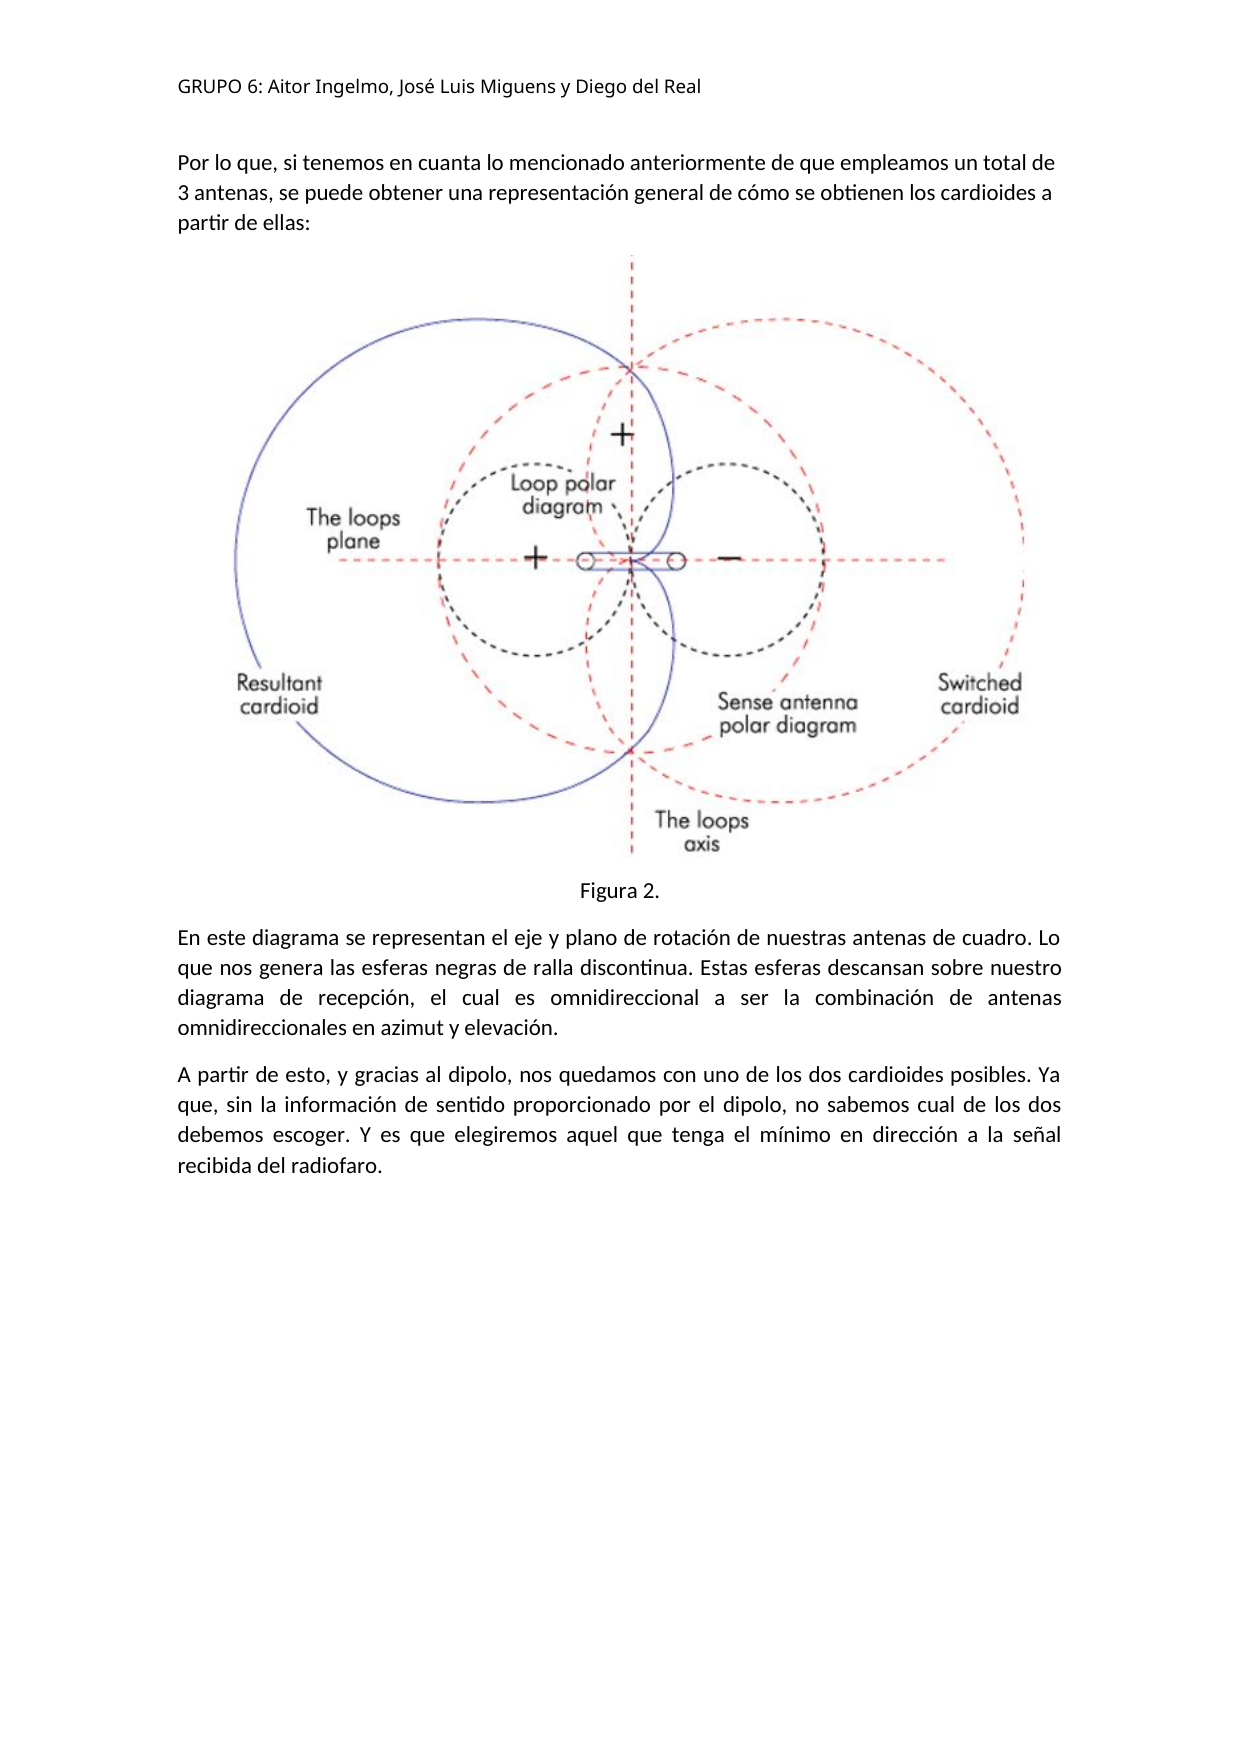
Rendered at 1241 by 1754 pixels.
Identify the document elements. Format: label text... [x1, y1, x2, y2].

picture [177, 255, 1063, 857]
text Figura 2. [177, 876, 1063, 904]
text A partir de esto, y gracias al dipolo, nos quedamos con uno de los dos cardioides posibles. Ya que, sin la información de sentido proporcionado por el dipolo, no sabemos cual de los dos debemos escoger. Y es que elegiremos aquel que tenga el mínimo en dirección a la señal recibida del radiofaro. [177, 1060, 1063, 1179]
text En este diagrama se representan el eje y plano de rotación de nuestras antenas de cuadro. Lo que nos genera las esferas negras de ralla discontinua. Estas esferas descansan sobre nuestro diagrama de recepción, el cual es omnidireccional a ser la combinación de antenas omnidireccionales en azimut y elevación. [177, 923, 1063, 1041]
text Por lo que, si tenemos en cuanta lo mencionado anteriormente de que empleamos un total de 3 antenas, se puede obtener una representación general de cómo se obtienen los cardioides a partir de ellas: [177, 148, 1063, 236]
